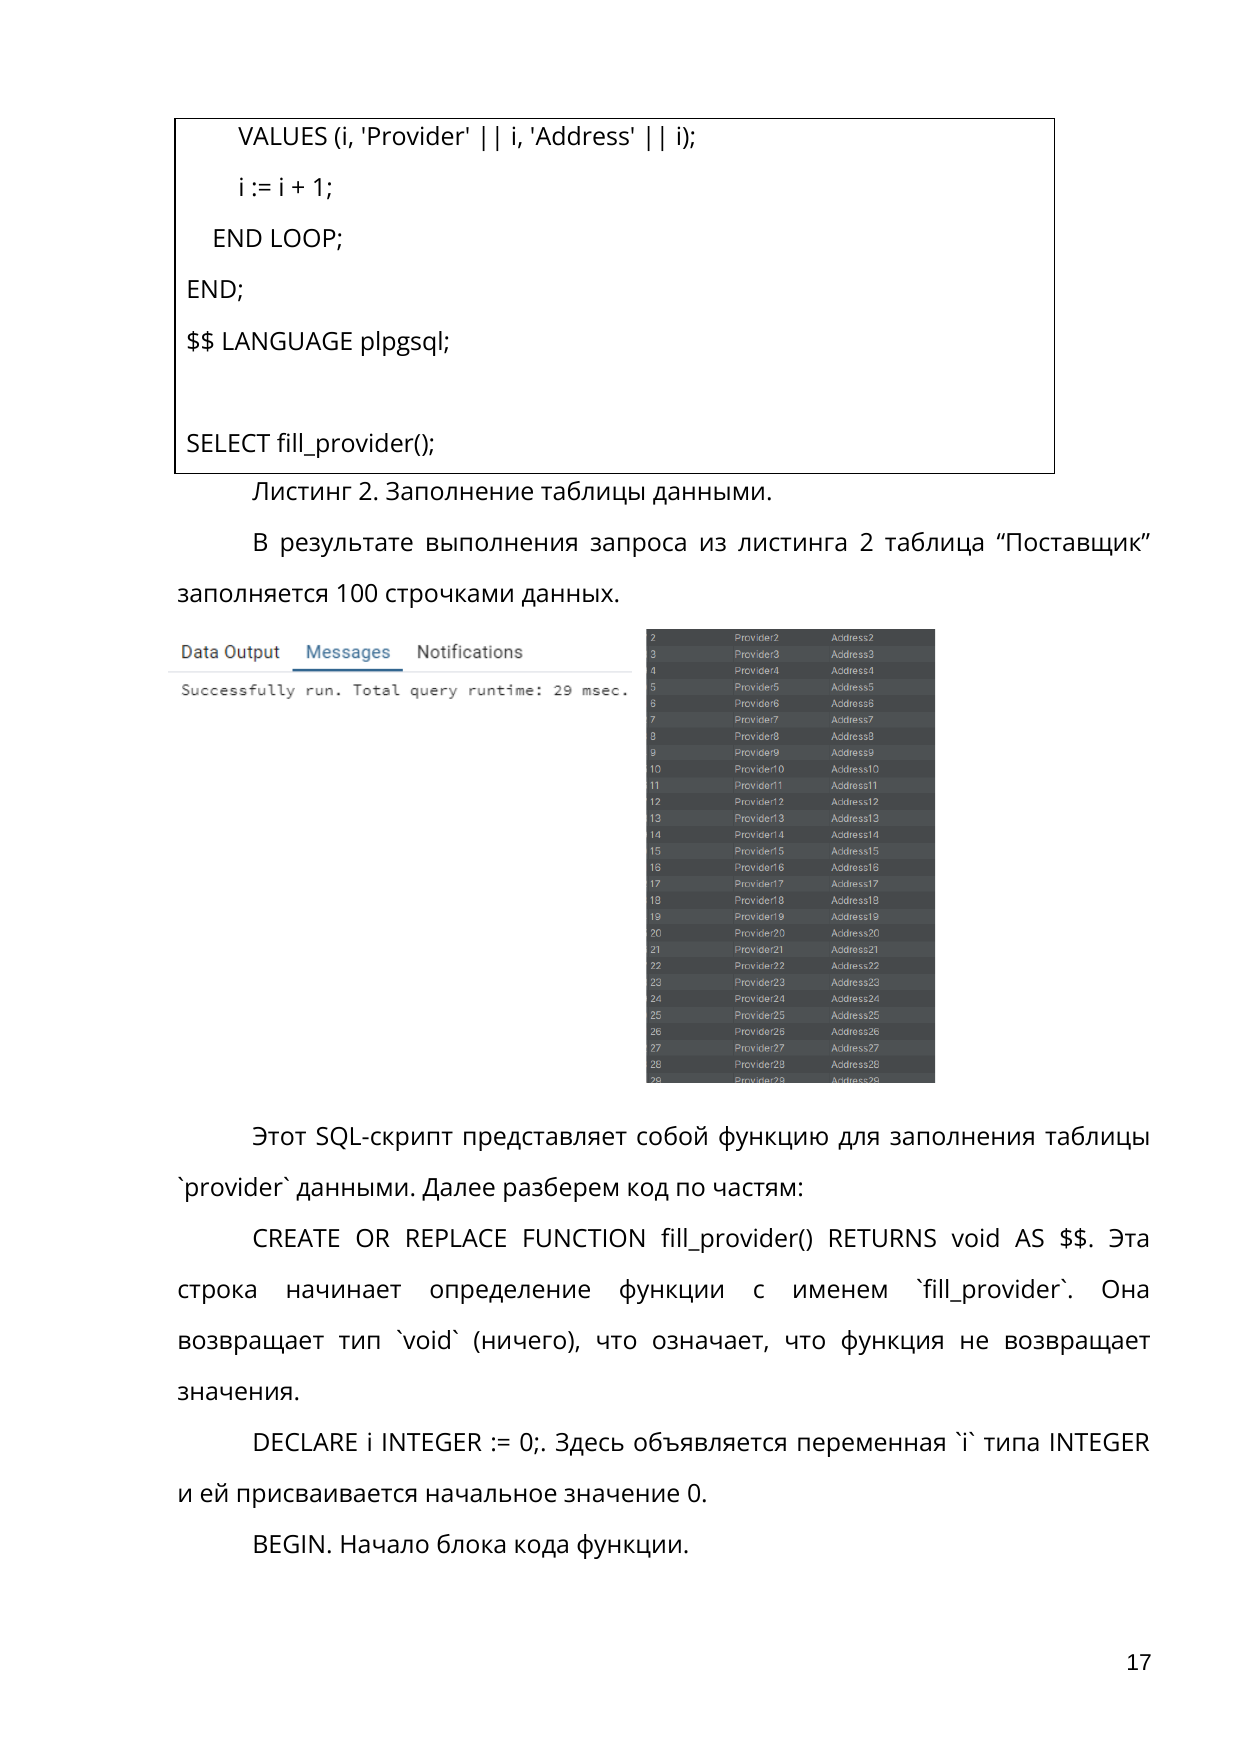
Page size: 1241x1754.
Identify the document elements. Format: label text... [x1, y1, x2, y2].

text В результате выполнения запроса из листинга 2 таблица “Поставщик” заполняется 100 строчками данных. [177, 524, 1152, 610]
text BEGIN. Начало блока кода функции. [177, 1526, 1152, 1561]
picture [646, 629, 936, 1083]
text Листинг 2. Заполнение таблицы данными. [177, 473, 1152, 508]
text CREATE OR REPLACE FUNCTION fill_provider() RETURNS void AS $$. Эта строка начинает определение функции с именем `fill_provider`. Она возвращает тип `void` (ничего), что означает, что функция не возвращает значения. [177, 1220, 1152, 1407]
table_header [176, 119, 1054, 472]
picture [168, 632, 632, 706]
text DECLARE i INTEGER := 0;. Здесь объявляется переменная `i` типа INTEGER и ей присваивается начальное значение 0. [177, 1424, 1152, 1509]
